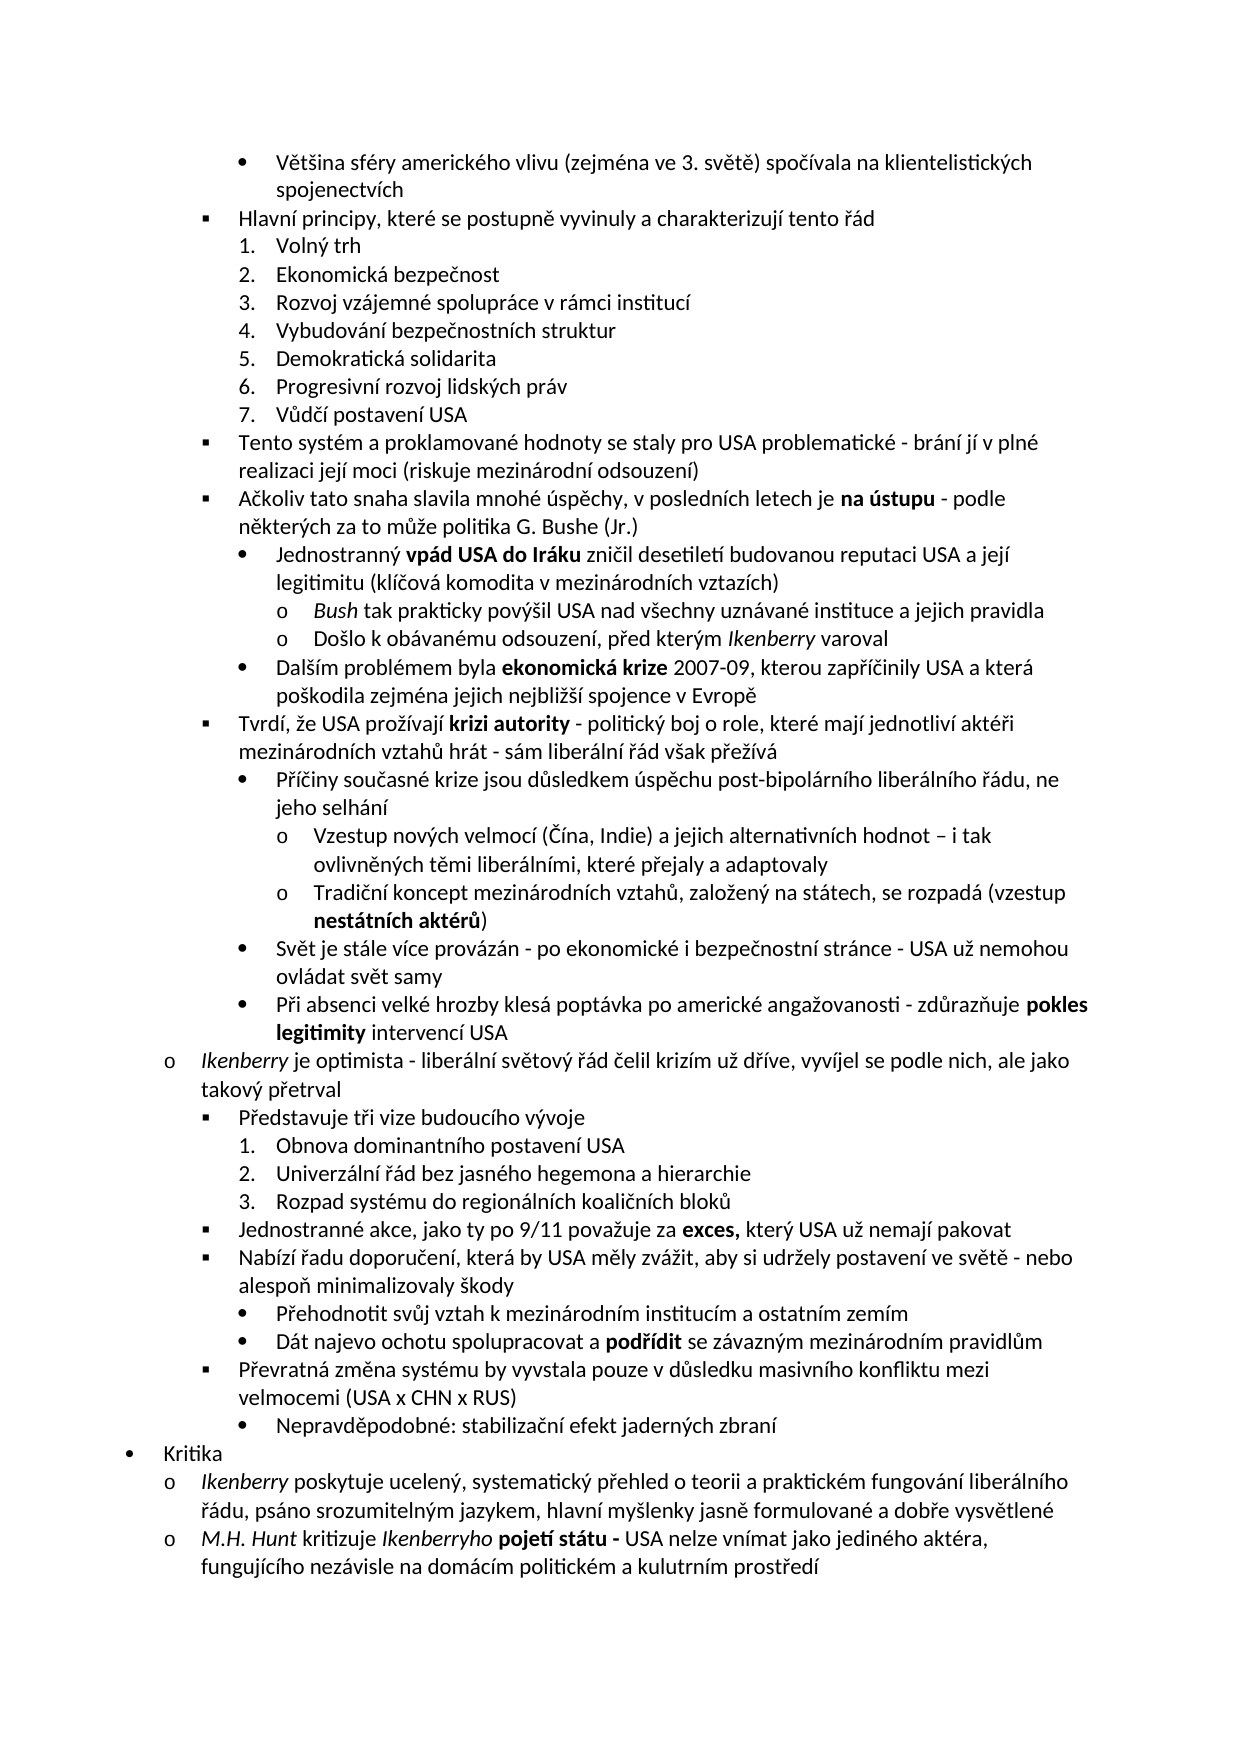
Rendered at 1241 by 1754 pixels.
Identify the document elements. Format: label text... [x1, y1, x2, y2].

list Ikenberry je optimista - liberální světový řád čelil krizím už dříve, vyvíjel se podle nich, ale jako takový přetrval [163, 1046, 1093, 1103]
list Hlavní principy, které se postupně vyvinuly a charakterizují tento řád [201, 204, 1093, 232]
list Nabízí řadu doporučení, která by USA měly zvážit, aby si udržely postavení ve světě - nebo alespoň minimalizovaly škody [201, 1243, 1093, 1299]
list Univerzální řád bez jasného hegemona a hierarchie [238, 1159, 1093, 1187]
list Příčiny současné krize jsou důsledkem úspěchu post-bipolárního liberálního řádu, ne jeho selhání [238, 765, 1093, 821]
list Vzestup nových velmocí (Čína, Indie) a jejich alternativních hodnot – i tak ovlivněných těmi liberálními, které přejaly a adaptovaly [276, 821, 1093, 878]
list Jednostranný vpád USA do Iráku zničil desetiletí budovanou reputaci USA a její legitimitu (klíčová komodita v mezinárodních vztazích) [238, 540, 1093, 596]
list Dát najevo ochotu spolupracovat a podřídit se závazným mezinárodním pravidlům [238, 1327, 1093, 1355]
list Tradiční koncept mezinárodních vztahů, založený na státech, se rozpadá (vzestup nestátních aktérů) [276, 878, 1093, 934]
list Svět je stále více provázán - po ekonomické i bezpečnostní stránce - USA už nemohou ovládat svět samy [238, 934, 1093, 990]
list Demokratická solidarita [238, 344, 1093, 372]
list Převratná změna systému by vyvstala pouze v důsledku masivního konfliktu mezi velmocemi (USA x CHN x RUS) [201, 1355, 1093, 1411]
list Ačkoliv tato snaha slavila mnohé úspěchy, v posledních letech je na ústupu - podle některých za to může politika G. Bushe (Jr.) [201, 484, 1093, 540]
list Tento systém a proklamované hodnoty se staly pro USA problematické - brání jí v plné realizaci její moci (riskuje mezinárodní odsouzení) [201, 428, 1093, 484]
list Jednostranné akce, jako ty po 9/11 považuje za exces, který USA už nemají pakovat [201, 1215, 1093, 1243]
list M.H. Hunt kritizuje Ikenberryho pojetí státu - USA nelze vnímat jako jediného aktéra, fungujícího nezávisle na domácím politickém a kulutrním prostředí [163, 1524, 1093, 1580]
list Rozvoj vzájemné spolupráce v rámci institucí [238, 288, 1093, 316]
list Bush tak prakticky povýšil USA nad všechny uznávané instituce a jejich pravidla [276, 596, 1093, 624]
list Ikenberry poskytuje ucelený, systematický přehled o teorii a praktickém fungování liberálního řádu, psáno srozumitelným jazykem, hlavní myšlenky jasně formulované a dobře vysvětlené [163, 1467, 1093, 1524]
list Volný trh [238, 232, 1093, 260]
list Tvrdí, že USA prožívají krizi autority - politický boj o role, které mají jednotliví aktéři mezinárodních vztahů hrát - sám liberální řád však přežívá [201, 709, 1093, 765]
list Přehodnotit svůj vztah k mezinárodním institucím a ostatním zemím [238, 1299, 1093, 1327]
list Dalším problémem byla ekonomická krize 2007-09, kterou zapříčinily USA a která poškodila zejména jejich nejbližší spojence v Evropě [238, 653, 1093, 709]
list Nepravděpodobné: stabilizační efekt jaderných zbraní [238, 1411, 1093, 1439]
list Představuje tři vize budoucího vývoje [201, 1103, 1093, 1131]
list Při absenci velké hrozby klesá poptávka po americké angažovanosti - zdůrazňuje pokles legitimity intervencí USA [238, 990, 1093, 1046]
list Vůdčí postavení USA [238, 400, 1093, 428]
list Obnova dominantního postavení USA [238, 1131, 1093, 1159]
list Ekonomická bezpečnost [238, 260, 1093, 288]
list Progresivní rozvoj lidských práv [238, 372, 1093, 400]
list Došlo k obávanému odsouzení, před kterým Ikenberry varoval [276, 624, 1093, 653]
list Vybudování bezpečnostních struktur [238, 316, 1093, 344]
list Rozpad systému do regionálních koaličních bloků [238, 1187, 1093, 1215]
list Většina sféry amerického vlivu (zejména ve 3. světě) spočívala na klientelistických spojenectvích [238, 148, 1093, 204]
list Kritika [126, 1439, 1093, 1467]
